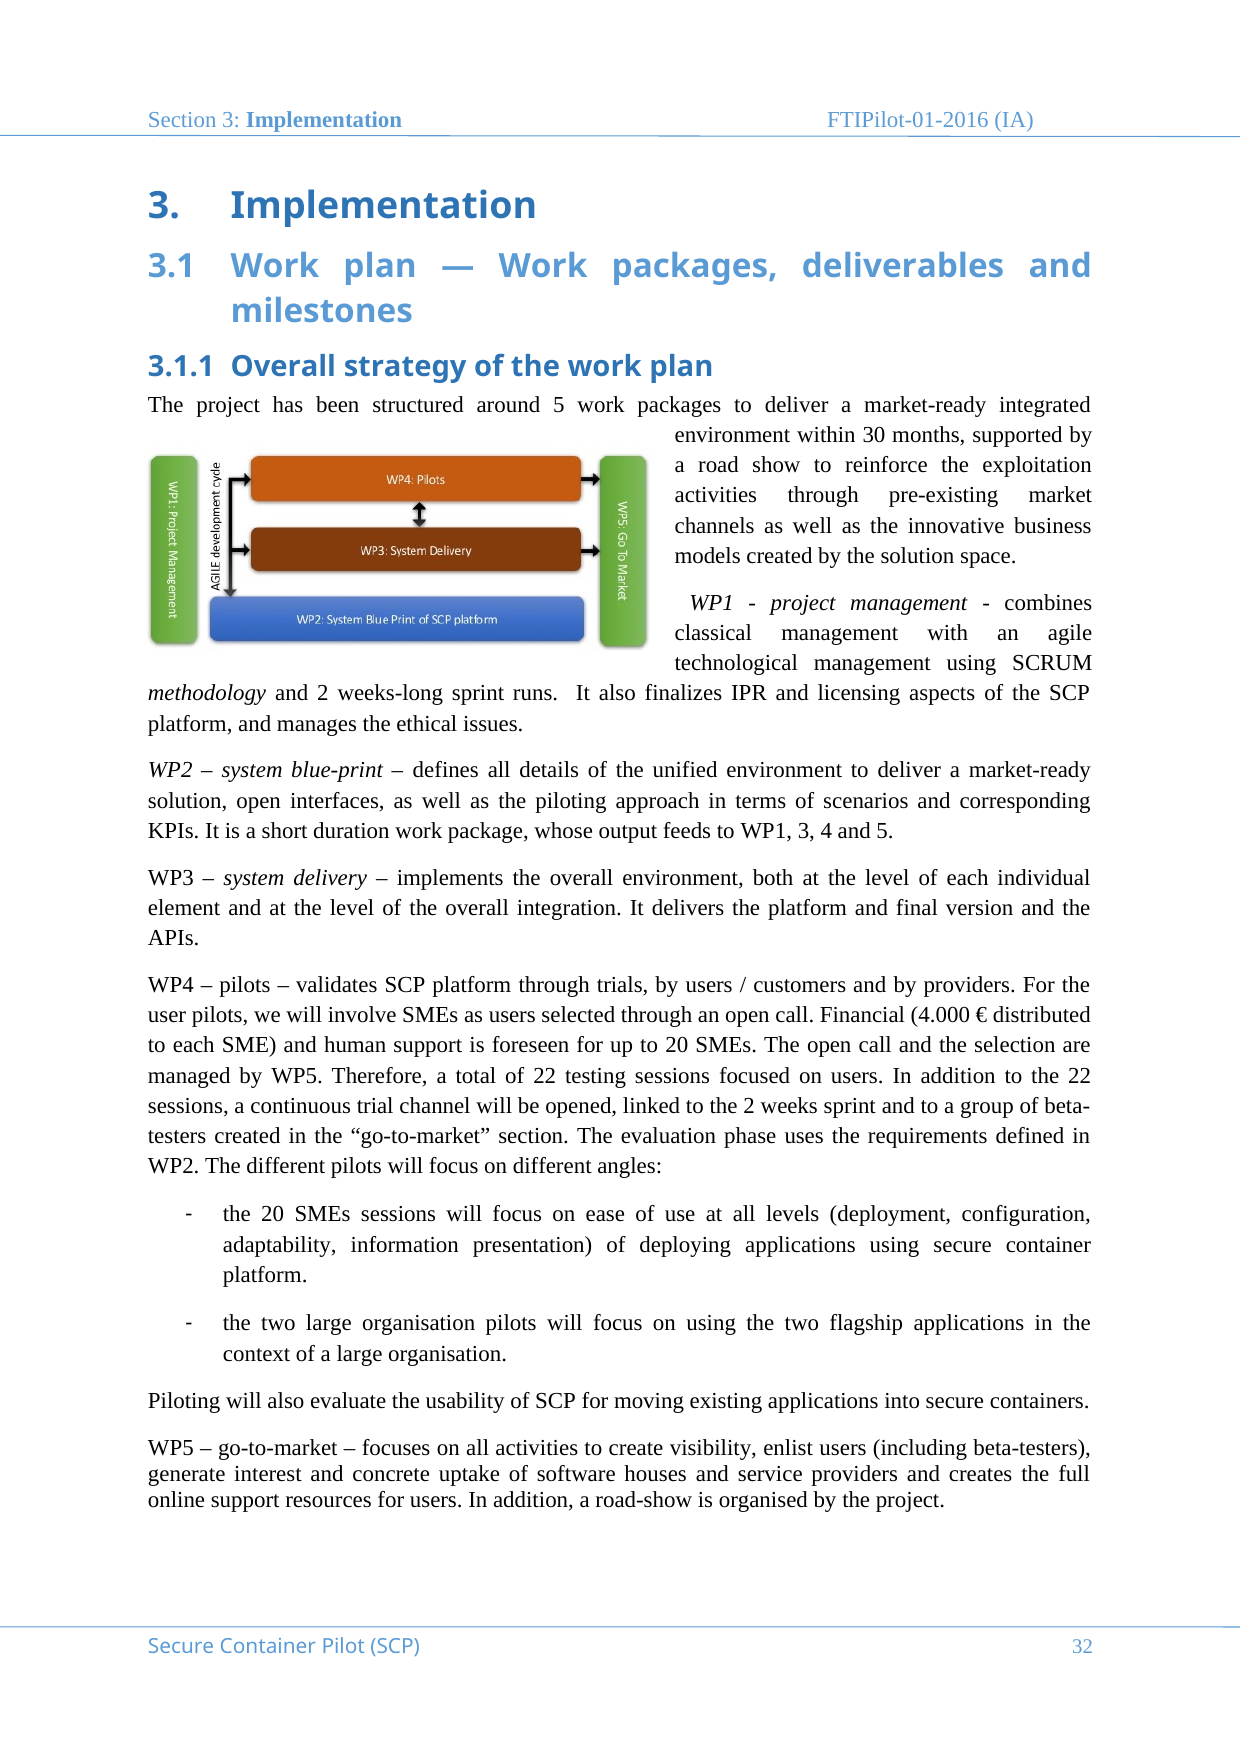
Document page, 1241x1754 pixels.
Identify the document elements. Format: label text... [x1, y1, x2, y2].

text The project has been structured around 5 work packages to deliver a market-ready integrated environment within 30 months, supported by a road show to reinforce the exploitation activities through pre-existing market channels as well as the innovative business models created by the solution space. [148, 391, 1093, 568]
text WP5 – go-to-market – focuses on all activities to create visibility, enlist users (including beta-testers), generate interest and concrete uptake of software houses and service providers and creates the full online support resources for users. In addition, a road-show is organised by the project. [148, 1434, 1093, 1513]
picture [143, 446, 656, 651]
text WP3 – system delivery – implements the overall environment, both at the level of each individual element and at the level of the overall integration. It delivers the platform and final version and the APIs. [148, 864, 1093, 951]
text WP4 – pilots – validates SCP platform through trials, by users / customers and by providers. For the user pilots, we will involve SMEs as users selected through an open call. Financial (4.000 € distributed to each SME) and human support is foreseen for up to 20 SMEs. The open call and the selection are managed by WP5. Therefore, a total of 22 testing sessions focused on users. In addition to the 22 sessions, a continuous trial channel will be opened, linked to the 2 weeks sprint and to a group of beta-testers created in the “go-to-market” section. The evaluation phase uses the requirements defined in WP2. The different pilots will focus on different angles: [148, 971, 1093, 1179]
text Piloting will also evaluate the usability of SCP for moving existing applications into secure containers. [148, 1387, 1093, 1413]
text WP1 - project management - combines classical management with an agile technological management using SCRUM methodology and 2 weeks-long sprint runs. It also finalizes IPR and licensing aspects of the SCP platform, and manages the ethical issues. [148, 589, 1093, 736]
list the 20 SMEs sessions will focus on ease of use at all levels (deployment, configuration, adaptability, information presentation) of deploying applications using secure container platform. [185, 1199, 1093, 1288]
list the two large organisation pilots will focus on using the two flagship applications in the context of a large organisation. [185, 1308, 1093, 1366]
subtitle Implementation [148, 178, 1093, 229]
text WP2 – system blue-print – defines all details of the unified environment to deliver a market-ready solution, open interfaces, as well as the piloting approach in terms of scenarios and corresponding KPIs. It is a short duration work package, whose output feeds to WP1, 3, 4 and 5. [148, 757, 1093, 843]
subtitle Work plan — Work packages, deliverables and milestones [148, 242, 1093, 332]
subtitle Overall strategy of the work plan [148, 345, 1093, 385]
